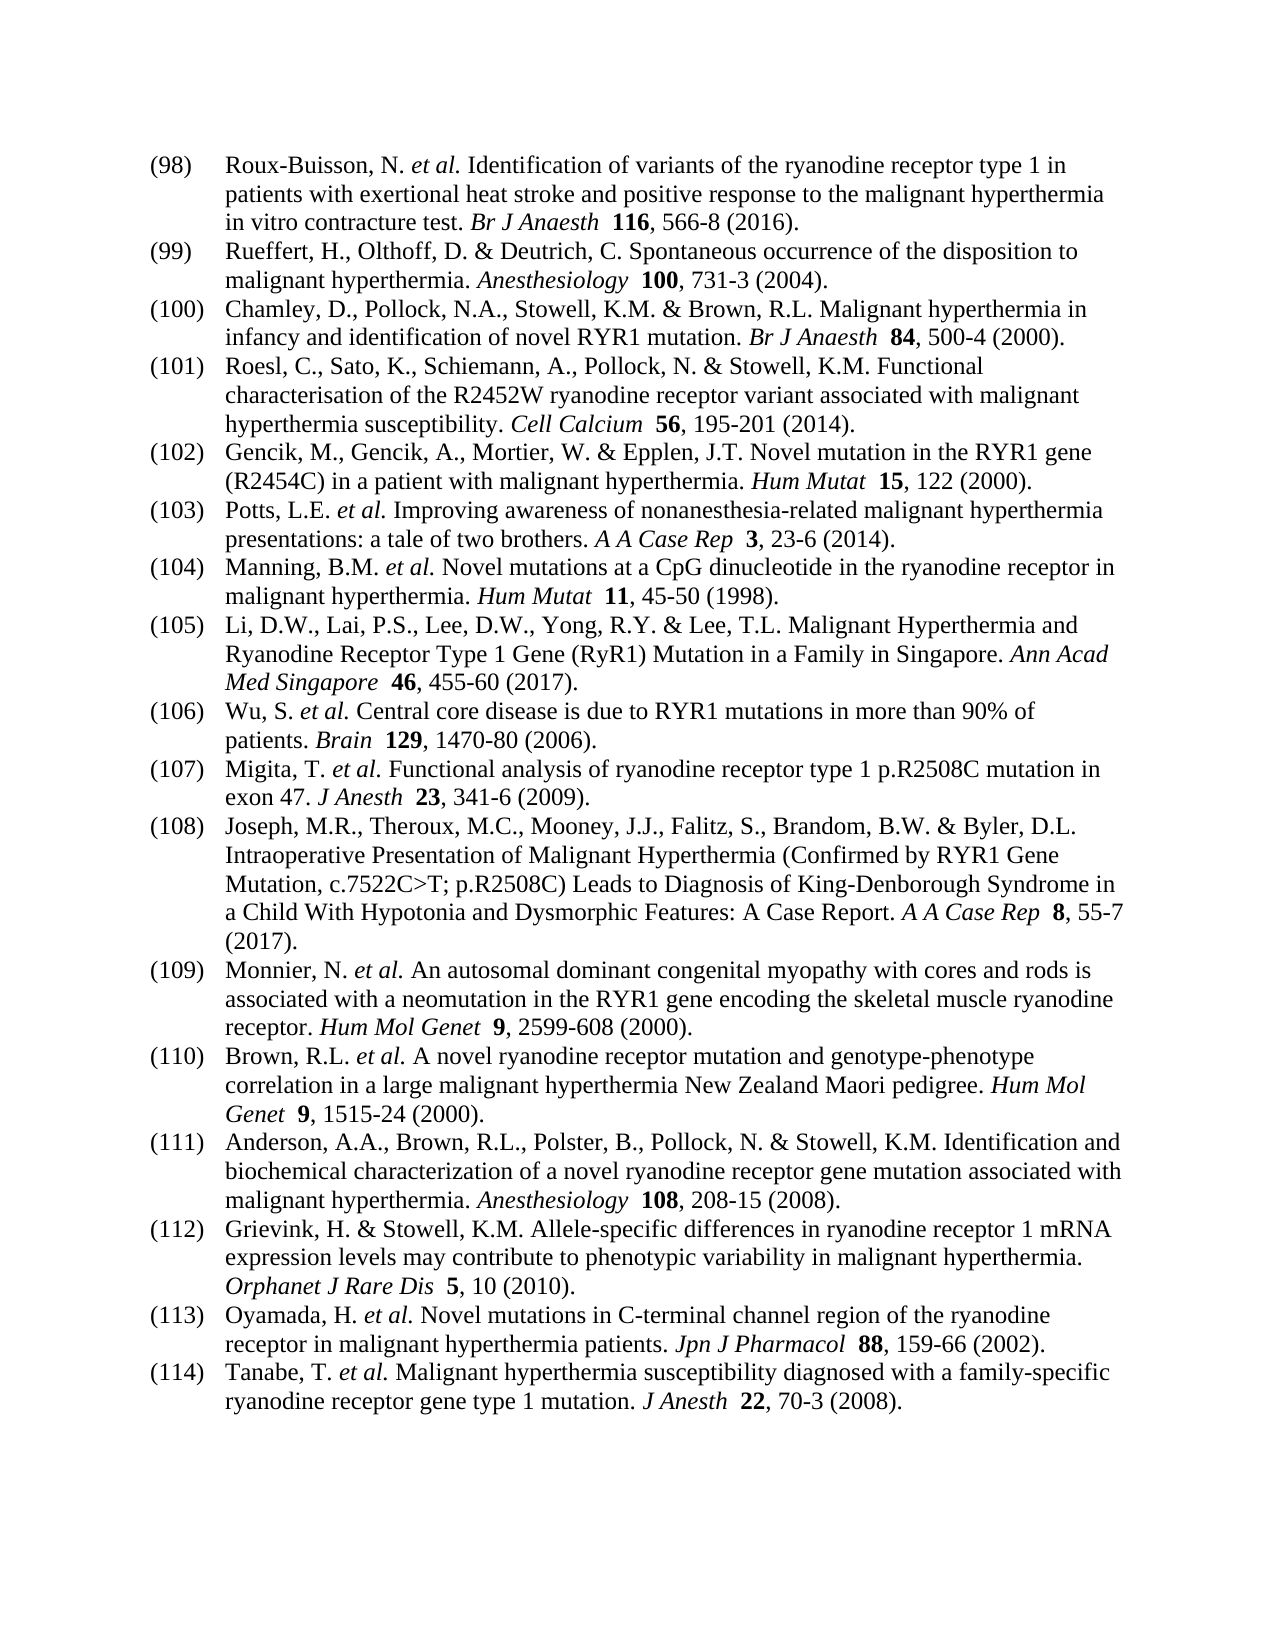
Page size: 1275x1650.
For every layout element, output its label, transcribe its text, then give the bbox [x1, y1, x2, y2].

text (104) Manning, B.M. et al. Novel mutations at a CpG dinucleotide in the ryanodine receptor in malignant hyperthermia. Hum Mutat 11, 45-50 (1998). [150, 552, 1125, 610]
text (108) Joseph, M.R., Theroux, M.C., Mooney, J.J., Falitz, S., Brandom, B.W. & Byler, D.L. Intraoperative Presentation of Malignant Hyperthermia (Confirmed by RYR1 Gene Mutation, c.7522C>T; p.R2508C) Leads to Diagnosis of King-Denborough Syndrome in a Child With Hypotonia and Dysmorphic Features: A Case Report. A A Case Rep 8, 55-7 (2017). [150, 811, 1125, 955]
text (105) Li, D.W., Lai, P.S., Lee, D.W., Yong, R.Y. & Lee, T.L. Malignant Hyperthermia and Ryanodine Receptor Type 1 Gene (RyR1) Mutation in a Family in Singapore. Ann Acad Med Singapore 46, 455-60 (2017). [150, 610, 1125, 696]
text (112) Grievink, H. & Stowell, K.M. Allele-specific differences in ryanodine receptor 1 mRNA expression levels may contribute to phenotypic variability in malignant hyperthermia. Orphanet J Rare Dis 5, 10 (2010). [150, 1214, 1125, 1300]
text (107) Migita, T. et al. Functional analysis of ryanodine receptor type 1 p.R2508C mutation in exon 47. J Anesth 23, 341-6 (2009). [150, 754, 1125, 811]
text (113) Oyamada, H. et al. Novel mutations in C-terminal channel region of the ryanodine receptor in malignant hyperthermia patients. Jpn J Pharmacol 88, 159-66 (2002). [150, 1300, 1125, 1357]
text (98) Roux-Buisson, N. et al. Identification of variants of the ryanodine receptor type 1 in patients with exertional heat stroke and positive response to the malignant hyperthermia in vitro contracture test. Br J Anaesth 116, 566-8 (2016). [150, 150, 1125, 236]
text (100) Chamley, D., Pollock, N.A., Stowell, K.M. & Brown, R.L. Malignant hyperthermia in infancy and identification of novel RYR1 mutation. Br J Anaesth 84, 500-4 (2000). [150, 294, 1125, 351]
text (110) Brown, R.L. et al. A novel ryanodine receptor mutation and genotype-phenotype correlation in a large malignant hyperthermia New Zealand Maori pedigree. Hum Mol Genet 9, 1515-24 (2000). [150, 1041, 1125, 1127]
text (114) Tanabe, T. et al. Malignant hyperthermia susceptibility diagnosed with a family-specific ryanodine receptor gene type 1 mutation. J Anesth 22, 70-3 (2008). [150, 1357, 1125, 1415]
text (109) Monnier, N. et al. An autosomal dominant congenital myopathy with cores and rods is associated with a neomutation in the RYR1 gene encoding the skeletal muscle ryanodine receptor. Hum Mol Genet 9, 2599-608 (2000). [150, 955, 1125, 1041]
text (103) Potts, L.E. et al. Improving awareness of nonanesthesia-related malignant hyperthermia presentations: a tale of two brothers. A A Case Rep 3, 23-6 (2014). [150, 495, 1125, 552]
text (101) Roesl, C., Sato, K., Schiemann, A., Pollock, N. & Stowell, K.M. Functional characterisation of the R2452W ryanodine receptor variant associated with malignant hyperthermia susceptibility. Cell Calcium 56, 195-201 (2014). [150, 351, 1125, 437]
text (99) Rueffert, H., Olthoff, D. & Deutrich, C. Spontaneous occurrence of the disposition to malignant hyperthermia. Anesthesiology 100, 731-3 (2004). [150, 236, 1125, 294]
text (111) Anderson, A.A., Brown, R.L., Polster, B., Pollock, N. & Stowell, K.M. Identification and biochemical characterization of a novel ryanodine receptor gene mutation associated with malignant hyperthermia. Anesthesiology 108, 208-15 (2008). [150, 1127, 1125, 1214]
text (102) Gencik, M., Gencik, A., Mortier, W. & Epplen, J.T. Novel mutation in the RYR1 gene (R2454C) in a patient with malignant hyperthermia. Hum Mutat 15, 122 (2000). [150, 437, 1125, 495]
text (106) Wu, S. et al. Central core disease is due to RYR1 mutations in more than 90% of patients. Brain 129, 1470-80 (2006). [150, 696, 1125, 754]
